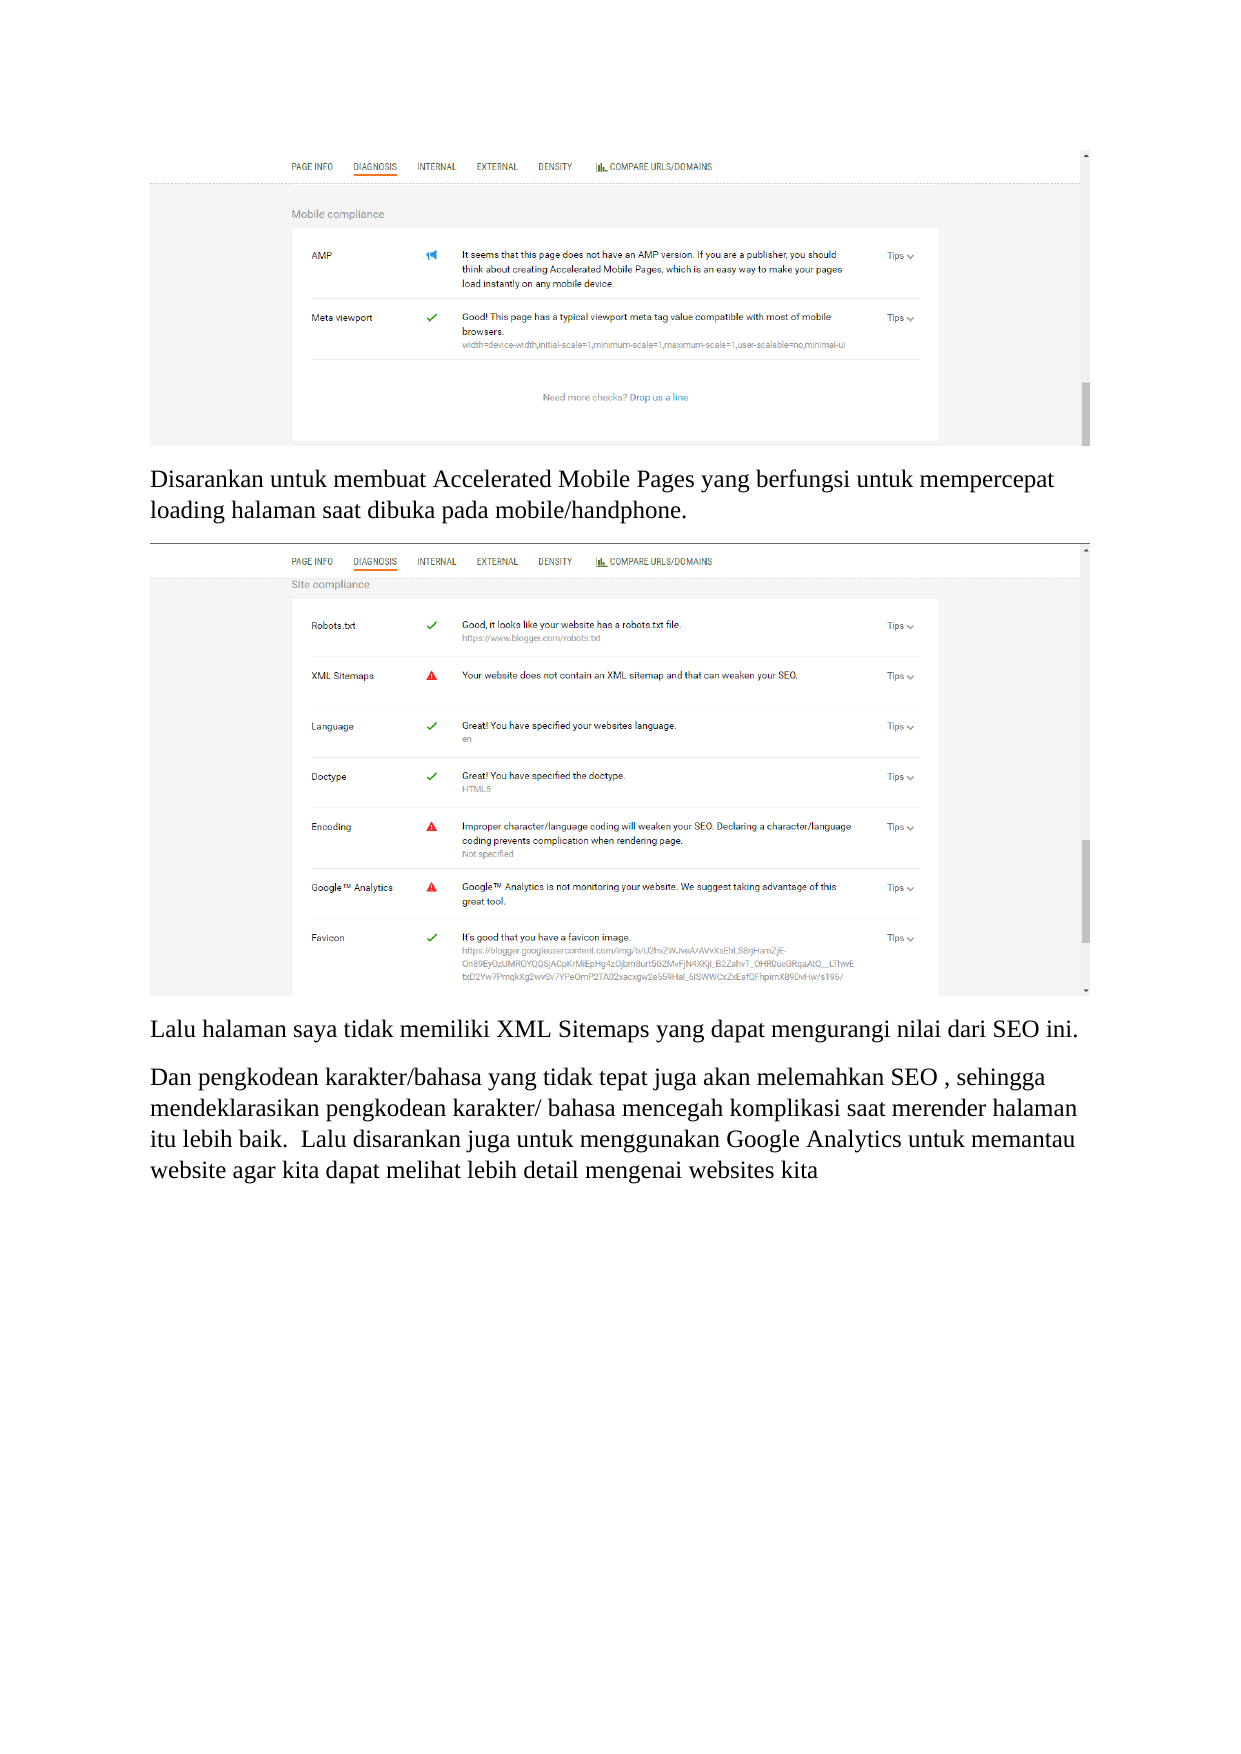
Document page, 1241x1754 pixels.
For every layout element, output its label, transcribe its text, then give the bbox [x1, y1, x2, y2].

text Dan pengkodean karakter/bahasa yang tidak tepat juga akan melemahkan SEO , sehingga mendeklarasikan pengkodean karakter/ bahasa mencegah komplikasi saat merender halaman itu lebih baik. Lalu disarankan juga untuk menggunakan Google Analytics untuk memantau website agar kita dapat melihat lebih detail mengenai websites kita [150, 1062, 1090, 1184]
picture [150, 543, 1091, 996]
text Disarankan untuk membuat Accelerated Mobile Pages yang berfungsi untuk mempercepat loading halaman saat dibuka pada mobile/handphone. [150, 464, 1090, 524]
picture [150, 150, 1091, 446]
text Lalu halaman saya tidak memiliki XML Sitemaps yang dapat mengurangi nilai dari SEO ini. [150, 1014, 1090, 1043]
